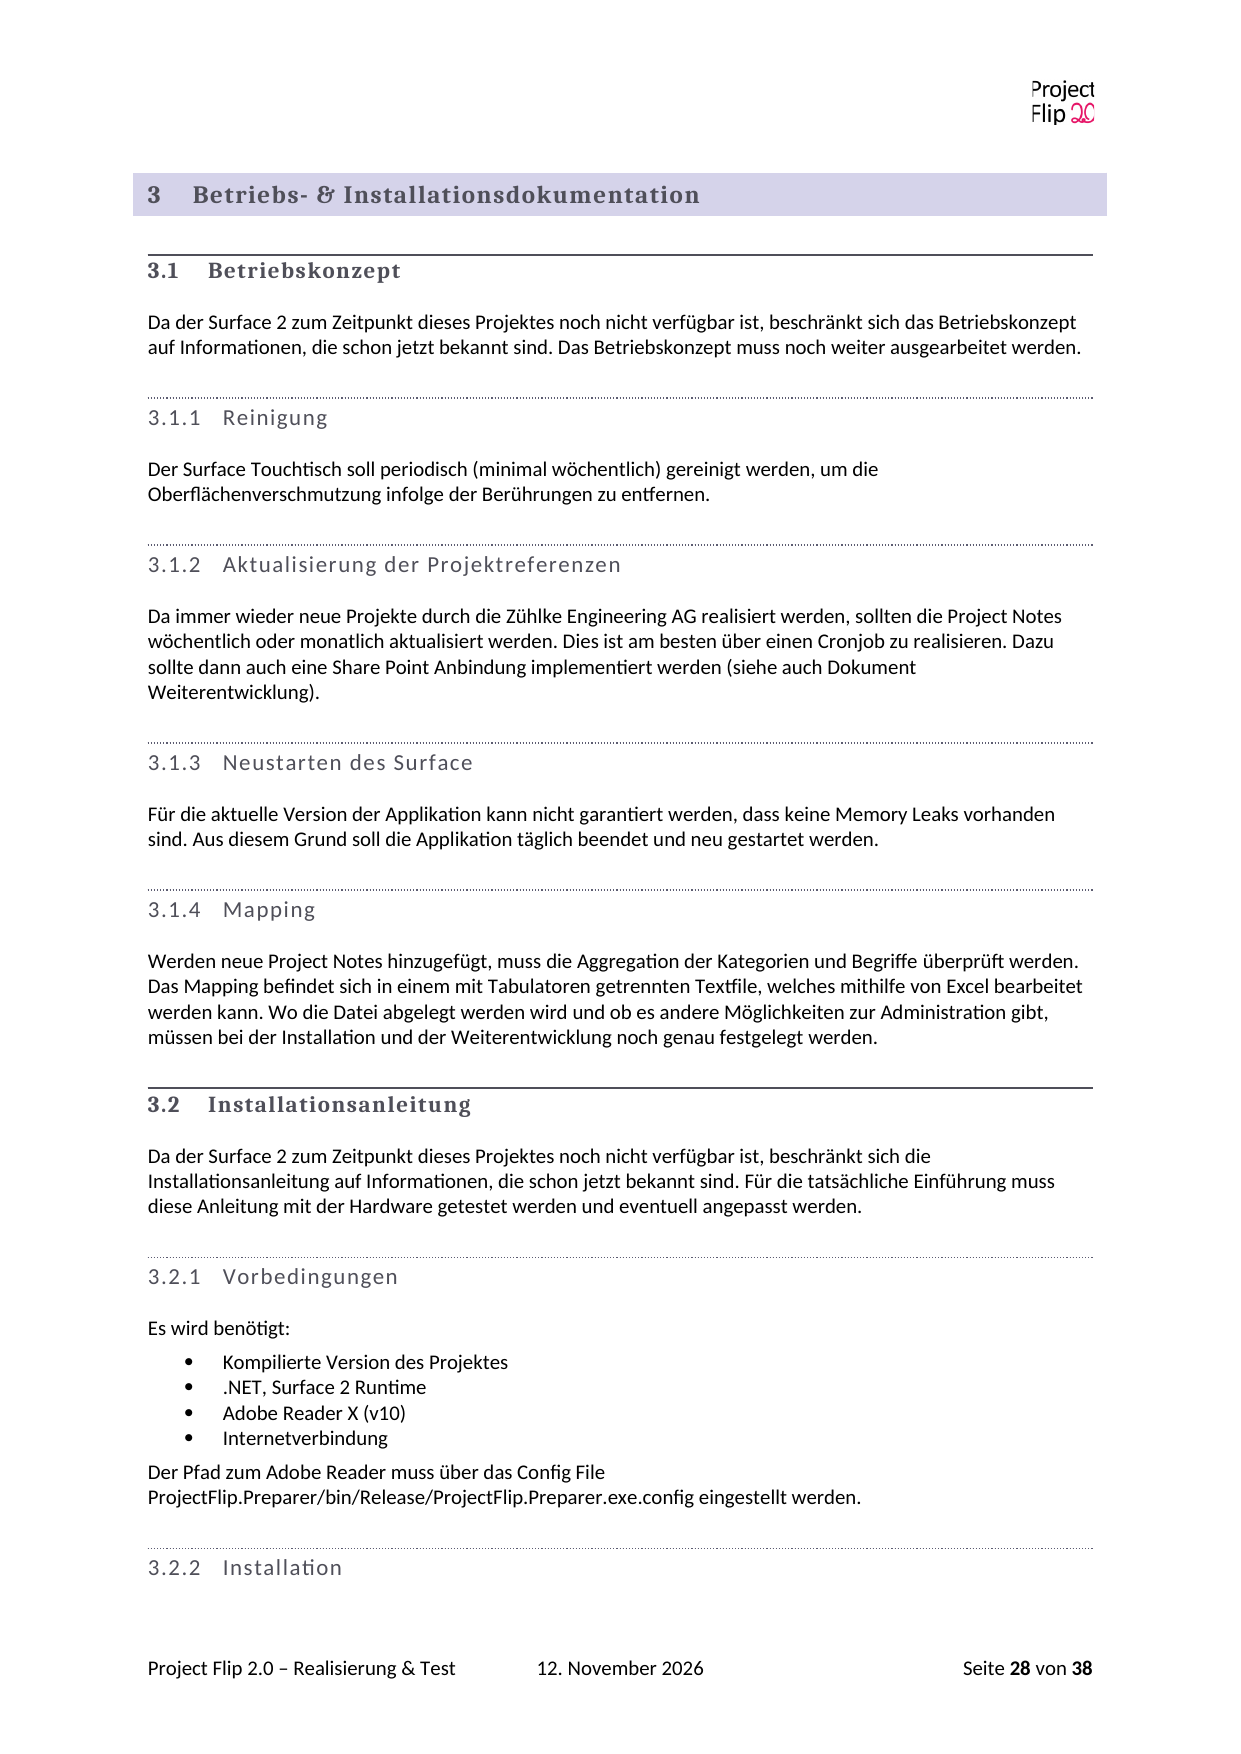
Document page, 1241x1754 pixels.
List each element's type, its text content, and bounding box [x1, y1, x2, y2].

text Da immer wieder neue Projekte durch die Zühlke Engineering AG realisiert werden, sollten die Project Notes wöchentlich oder monatlich aktualisiert werden. Dies ist am besten über einen Cronjob zu realisieren. Dazu sollte dann auch eine Share Point Anbindung implementiert werden (siehe auch Dokument Weiterentwicklung). [148, 603, 1093, 705]
subtitle Installation [148, 1547, 1093, 1581]
subtitle Mapping [148, 889, 1093, 923]
subtitle Betriebs- & Installationsdokumentation [139, 179, 1101, 210]
subtitle Vorbedingungen [148, 1257, 1093, 1290]
text Es wird benötigt: [148, 1315, 1093, 1341]
subtitle Neustarten des Surface [148, 742, 1093, 776]
subtitle Reinigung [148, 397, 1093, 431]
list Adobe Reader X (v10) [185, 1400, 1093, 1425]
text Der Surface Touchtisch soll periodisch (minimal wöchentlich) gereinigt werden, um die Oberflächenverschmutzung infolge der Berührungen zu entfernen. [148, 456, 1093, 507]
subtitle Aktualisierung der Projektreferenzen [148, 544, 1093, 578]
text Da der Surface 2 zum Zeitpunkt dieses Projektes noch nicht verfügbar ist, beschränkt sich die Installationsanleitung auf Informationen, die schon jetzt bekannt sind. Für die tatsächliche Einführung muss diese Anleitung mit der Hardware getestet werden und eventuell angepasst werden. [148, 1143, 1093, 1219]
picture [1081, 79, 1097, 124]
text Der Pfad zum Adobe Reader muss über das Config File ProjectFlip.Preparer/bin/Release/ProjectFlip.Preparer.exe.config eingestellt werden. [148, 1459, 1093, 1510]
subtitle Betriebskonzept [148, 256, 1093, 284]
subtitle Installationsanleitung [148, 1089, 1093, 1118]
text Werden neue Project Notes hinzugefügt, muss die Aggregation der Kategorien und Begriffe überprüft werden. Das Mapping befindet sich in einem mit Tabulatoren getrennten Textfile, welches mithilfe von Excel bearbeitet werden kann. Wo die Datei abgelegt werden wird und ob es andere Möglichkeiten zur Administration gibt, müssen bei der Installation und der Weiterentwicklung noch genau festgelegt werden. [148, 948, 1093, 1050]
list Internetverbindung [185, 1425, 1093, 1451]
text Für die aktuelle Version der Applikation kann nicht garantiert werden, dass keine Memory Leaks vorhanden sind. Aus diesem Grund soll die Applikation täglich beendet und neu gestartet werden. [148, 801, 1093, 852]
text Da der Surface 2 zum Zeitpunkt dieses Projektes noch nicht verfügbar ist, beschränkt sich das Betriebskonzept auf Informationen, die schon jetzt bekannt sind. Das Betriebskonzept muss noch weiter ausgearbeitet werden. [148, 309, 1093, 360]
list .NET, Surface 2 Runtime [185, 1374, 1093, 1400]
list Kompilierte Version des Projektes [185, 1349, 1093, 1374]
